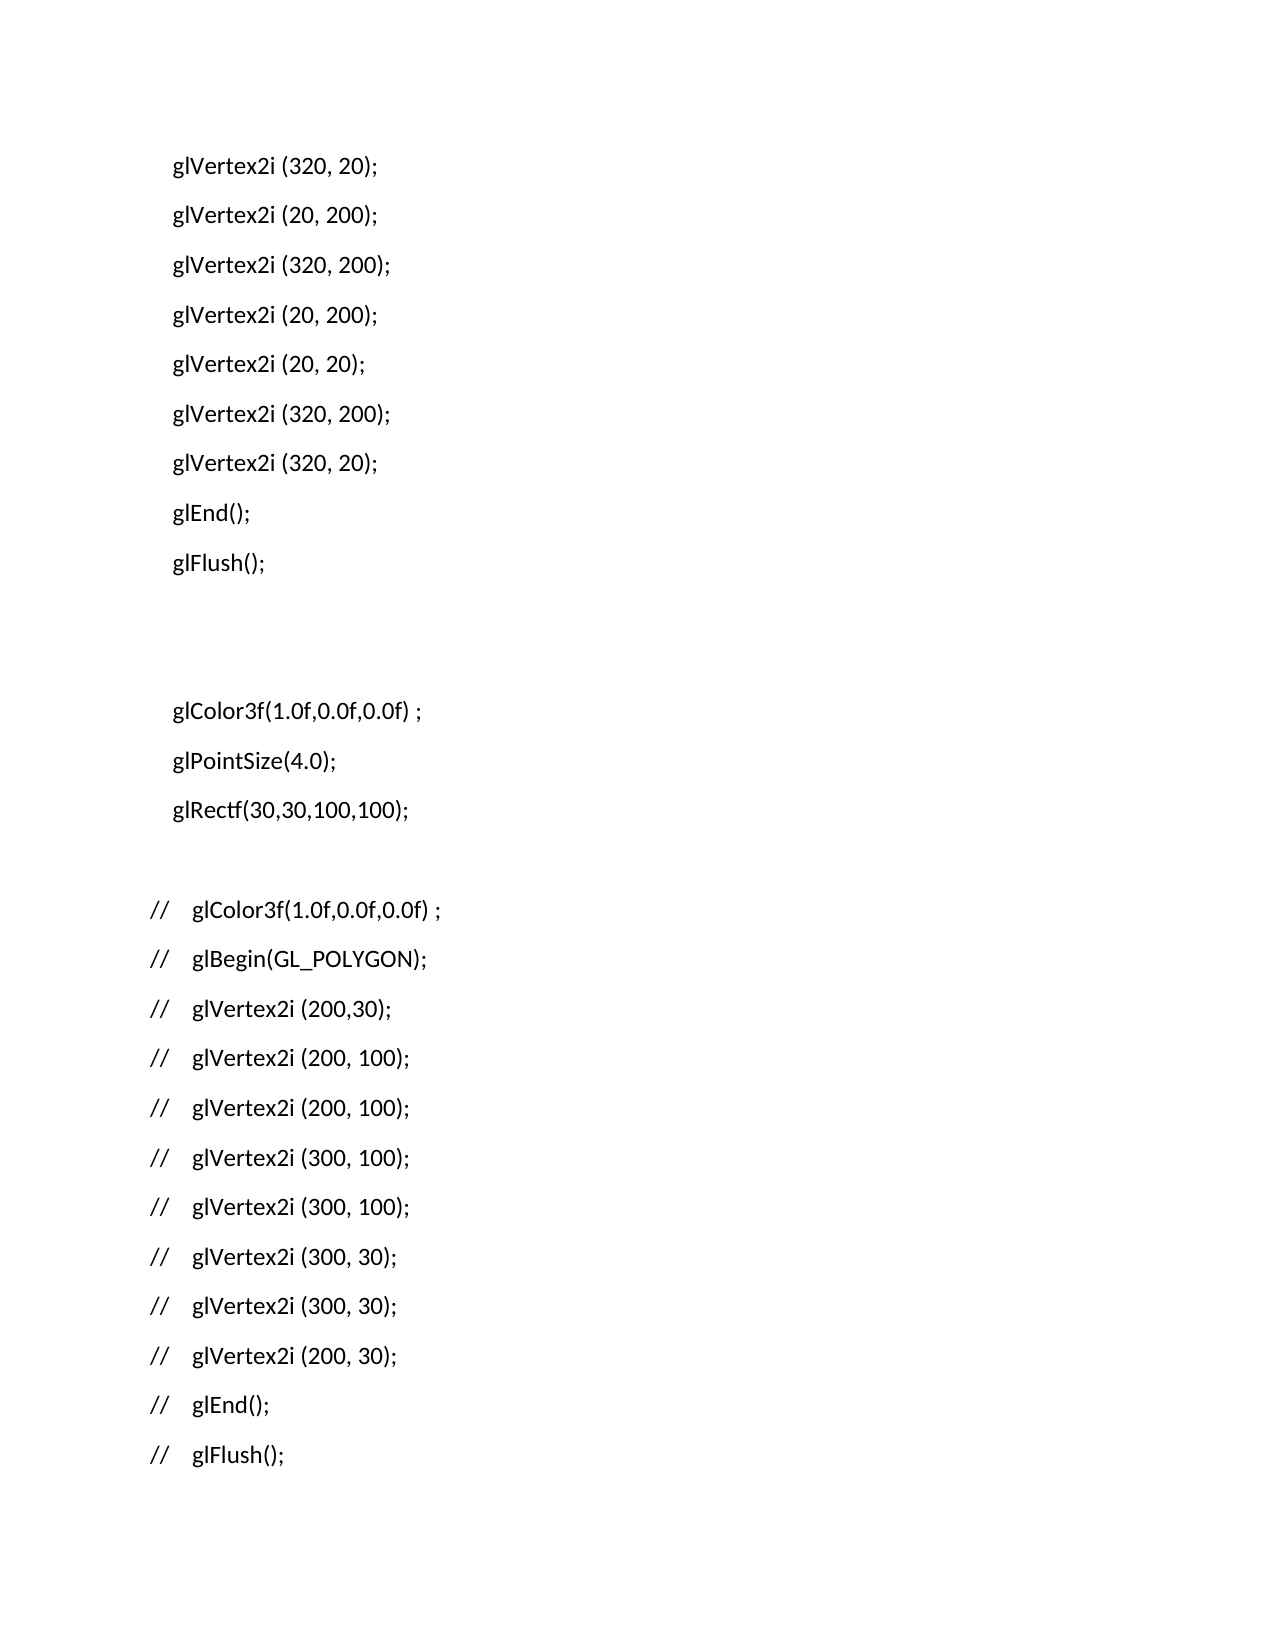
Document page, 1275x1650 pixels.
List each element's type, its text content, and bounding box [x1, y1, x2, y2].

text glRectf(30,30,100,100); [150, 794, 1125, 825]
text glVertex2i (320, 20); [150, 150, 1125, 181]
text // glEnd(); [150, 1389, 1125, 1420]
text glVertex2i (20, 20); [150, 348, 1125, 379]
text glFlush(); [150, 547, 1125, 577]
text // glVertex2i (200, 100); [150, 1092, 1125, 1123]
text glVertex2i (20, 200); [150, 299, 1125, 329]
text // glVertex2i (200, 100); [150, 1042, 1125, 1073]
text glEnd(); [150, 497, 1125, 528]
text // glVertex2i (300, 100); [150, 1191, 1125, 1222]
text // glVertex2i (300, 30); [150, 1290, 1125, 1321]
text glVertex2i (320, 200); [150, 249, 1125, 280]
text // glVertex2i (200,30); [150, 993, 1125, 1023]
text // glFlush(); [150, 1439, 1125, 1470]
text glVertex2i (320, 200); [150, 398, 1125, 428]
text // glBegin(GL_POLYGON); [150, 943, 1125, 974]
text glPointSize(4.0); [150, 745, 1125, 776]
text // glVertex2i (300, 100); [150, 1142, 1125, 1172]
text glVertex2i (320, 20); [150, 447, 1125, 478]
text glColor3f(1.0f,0.0f,0.0f) ; [150, 695, 1125, 726]
text // glColor3f(1.0f,0.0f,0.0f) ; [150, 894, 1125, 924]
text // glVertex2i (200, 30); [150, 1340, 1125, 1371]
text glVertex2i (20, 200); [150, 199, 1125, 230]
text // glVertex2i (300, 30); [150, 1241, 1125, 1271]
